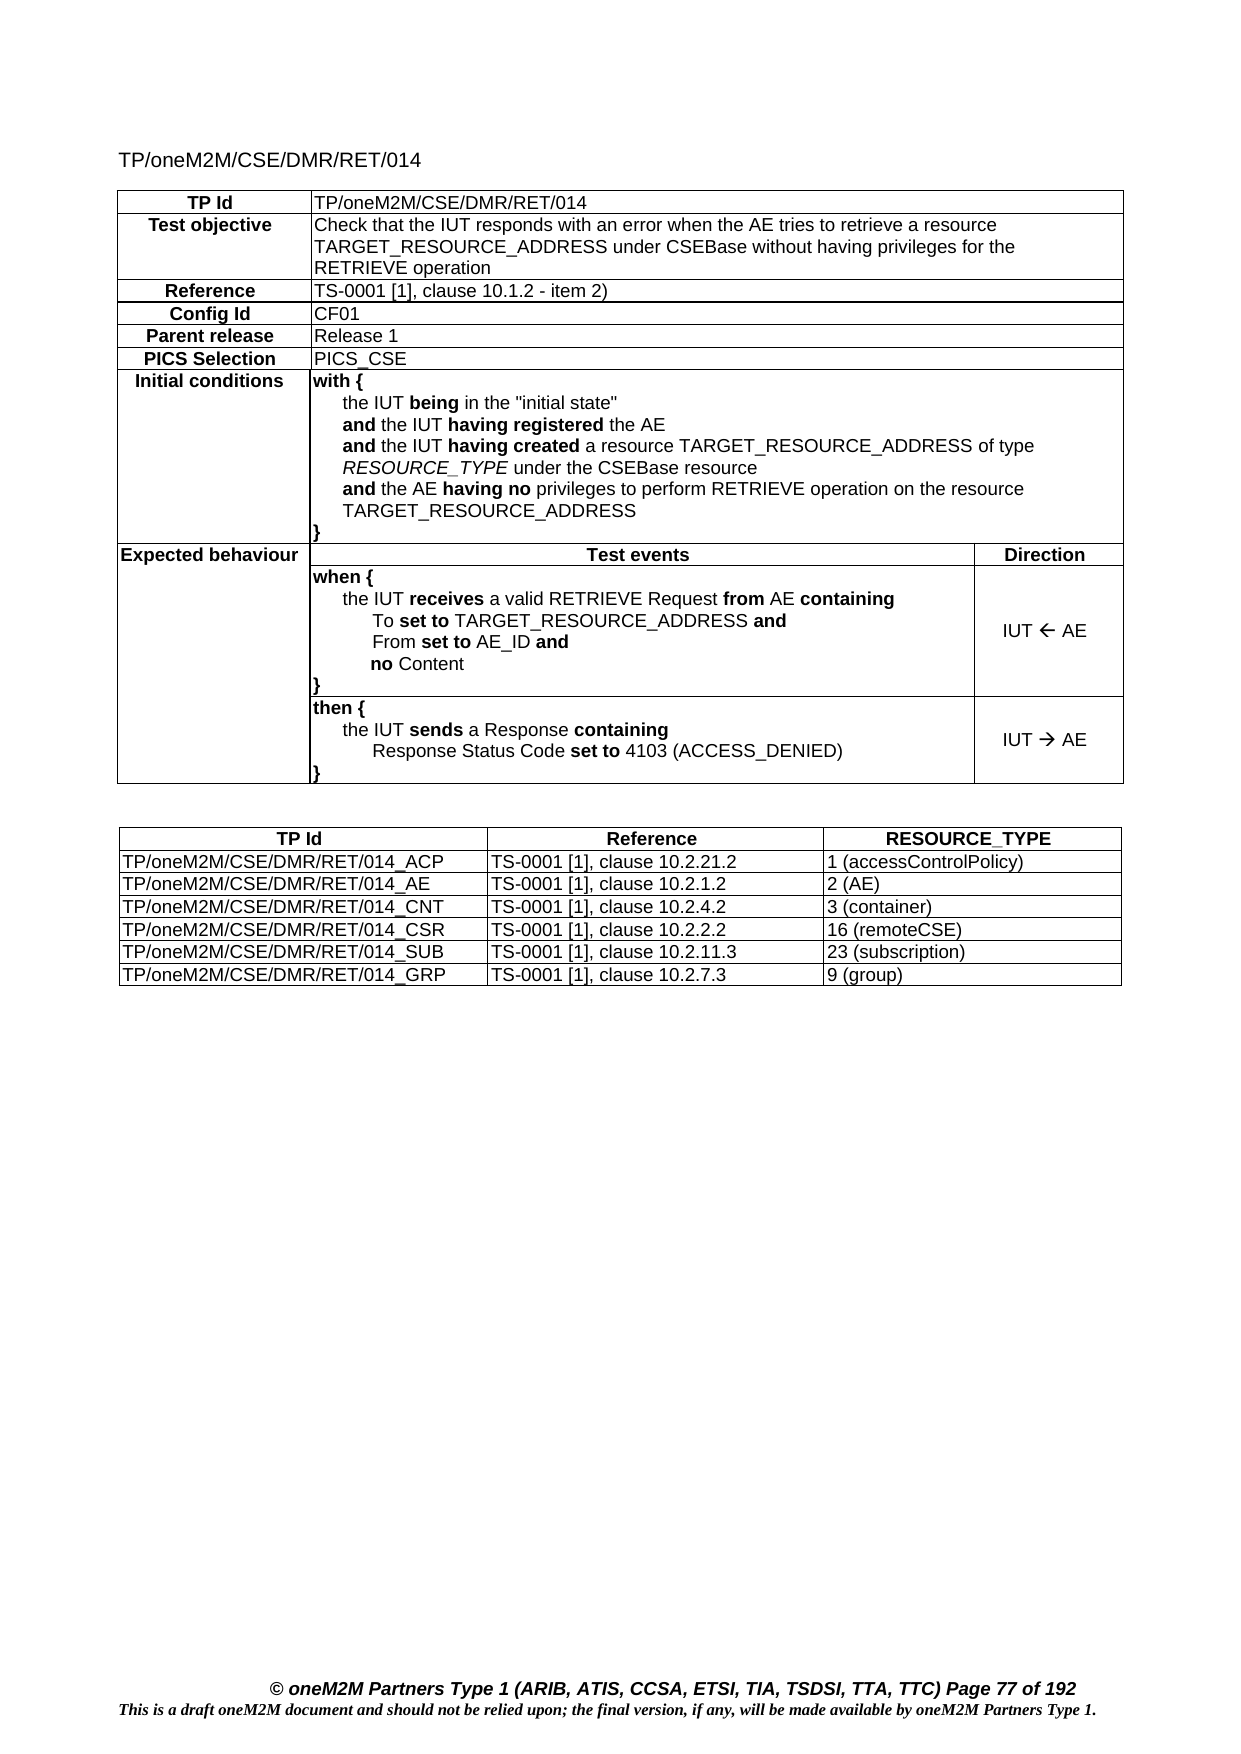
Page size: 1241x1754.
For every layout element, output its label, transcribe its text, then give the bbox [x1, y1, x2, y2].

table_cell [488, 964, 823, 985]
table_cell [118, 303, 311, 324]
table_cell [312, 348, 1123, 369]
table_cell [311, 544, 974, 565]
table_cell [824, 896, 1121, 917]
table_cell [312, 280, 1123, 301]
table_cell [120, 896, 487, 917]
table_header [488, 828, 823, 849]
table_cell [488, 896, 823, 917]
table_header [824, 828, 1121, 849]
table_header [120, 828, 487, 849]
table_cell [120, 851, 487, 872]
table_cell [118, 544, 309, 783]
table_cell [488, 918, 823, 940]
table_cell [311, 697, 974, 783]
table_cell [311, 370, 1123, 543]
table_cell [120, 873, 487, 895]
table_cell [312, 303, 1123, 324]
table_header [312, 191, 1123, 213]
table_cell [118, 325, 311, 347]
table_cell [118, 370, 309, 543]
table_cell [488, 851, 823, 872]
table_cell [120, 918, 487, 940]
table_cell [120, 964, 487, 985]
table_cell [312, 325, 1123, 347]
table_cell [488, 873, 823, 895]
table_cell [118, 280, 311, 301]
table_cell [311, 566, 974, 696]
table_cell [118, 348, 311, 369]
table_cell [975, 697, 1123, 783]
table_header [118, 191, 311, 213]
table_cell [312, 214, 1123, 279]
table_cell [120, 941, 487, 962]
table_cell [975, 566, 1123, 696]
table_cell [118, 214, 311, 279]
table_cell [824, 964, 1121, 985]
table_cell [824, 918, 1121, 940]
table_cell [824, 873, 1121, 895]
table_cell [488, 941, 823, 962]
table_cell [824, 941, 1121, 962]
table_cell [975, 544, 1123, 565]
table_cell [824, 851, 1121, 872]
text TP/oneM2M/CSE/DMR/RET/014 [118, 148, 1122, 172]
